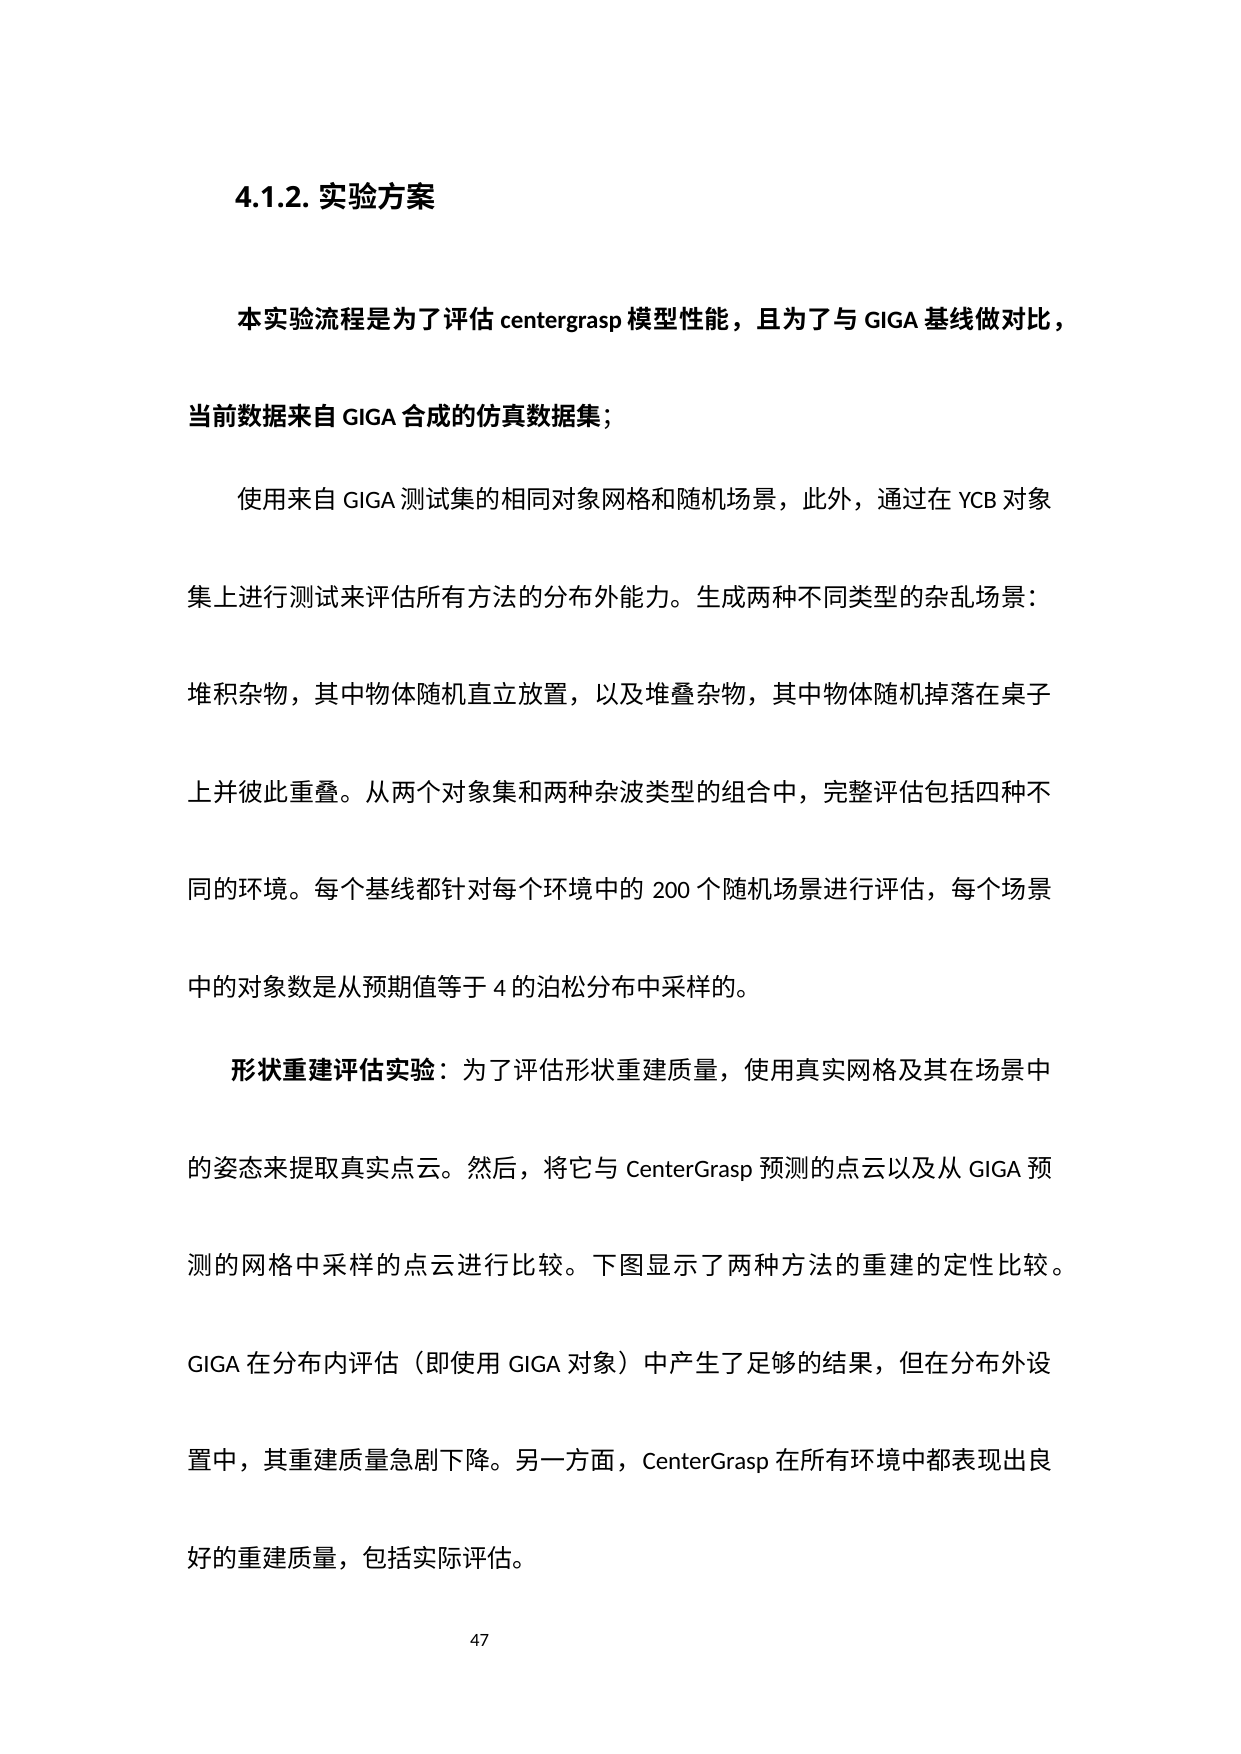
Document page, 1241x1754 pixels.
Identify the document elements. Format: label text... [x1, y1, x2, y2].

subtitle 实验方案 [231, 162, 1053, 227]
text 本实验流程是为了评估centergrasp模型性能，且为了与GIGA基线做对比，当前数据来自GIGA合成的仿真数据集； [187, 285, 1053, 447]
text 形状重建评估实验：为了评估形状重建质量，使用真实网格及其在场景中的姿态来提取真实点云。然后，将它与 CenterGrasp 预测的点云以及从 GIGA 预测的网格中采样的点云进行比较。下图显示了两种方法的重建的定性比较。GIGA 在分布内评估（即使用 GIGA 对象）中产生了足够的结果，但在分布外设置中，其重建质量急剧下降。另一方面，CenterGrasp 在所有环境中都表现出良好的重建质量，包括实际评估。 [187, 1036, 1053, 1589]
text 使用来自GIGA测试集的相同对象网格和随机场景，此外，通过在 YCB 对象集上进行测试来评估所有方法的分布外能力。生成两种不同类型的杂乱场景：堆积杂物，其中物体随机直立放置，以及堆叠杂物，其中物体随机掉落在桌子上并彼此重叠。从两个对象集和两种杂波类型的组合中，完整评估包括四种不同的环境。每个基线都针对每个环境中的 200 个随机场景进行评估，每个场景中的对象数是从预期值等于 4 的泊松分布中采样的。 [187, 466, 1053, 1018]
